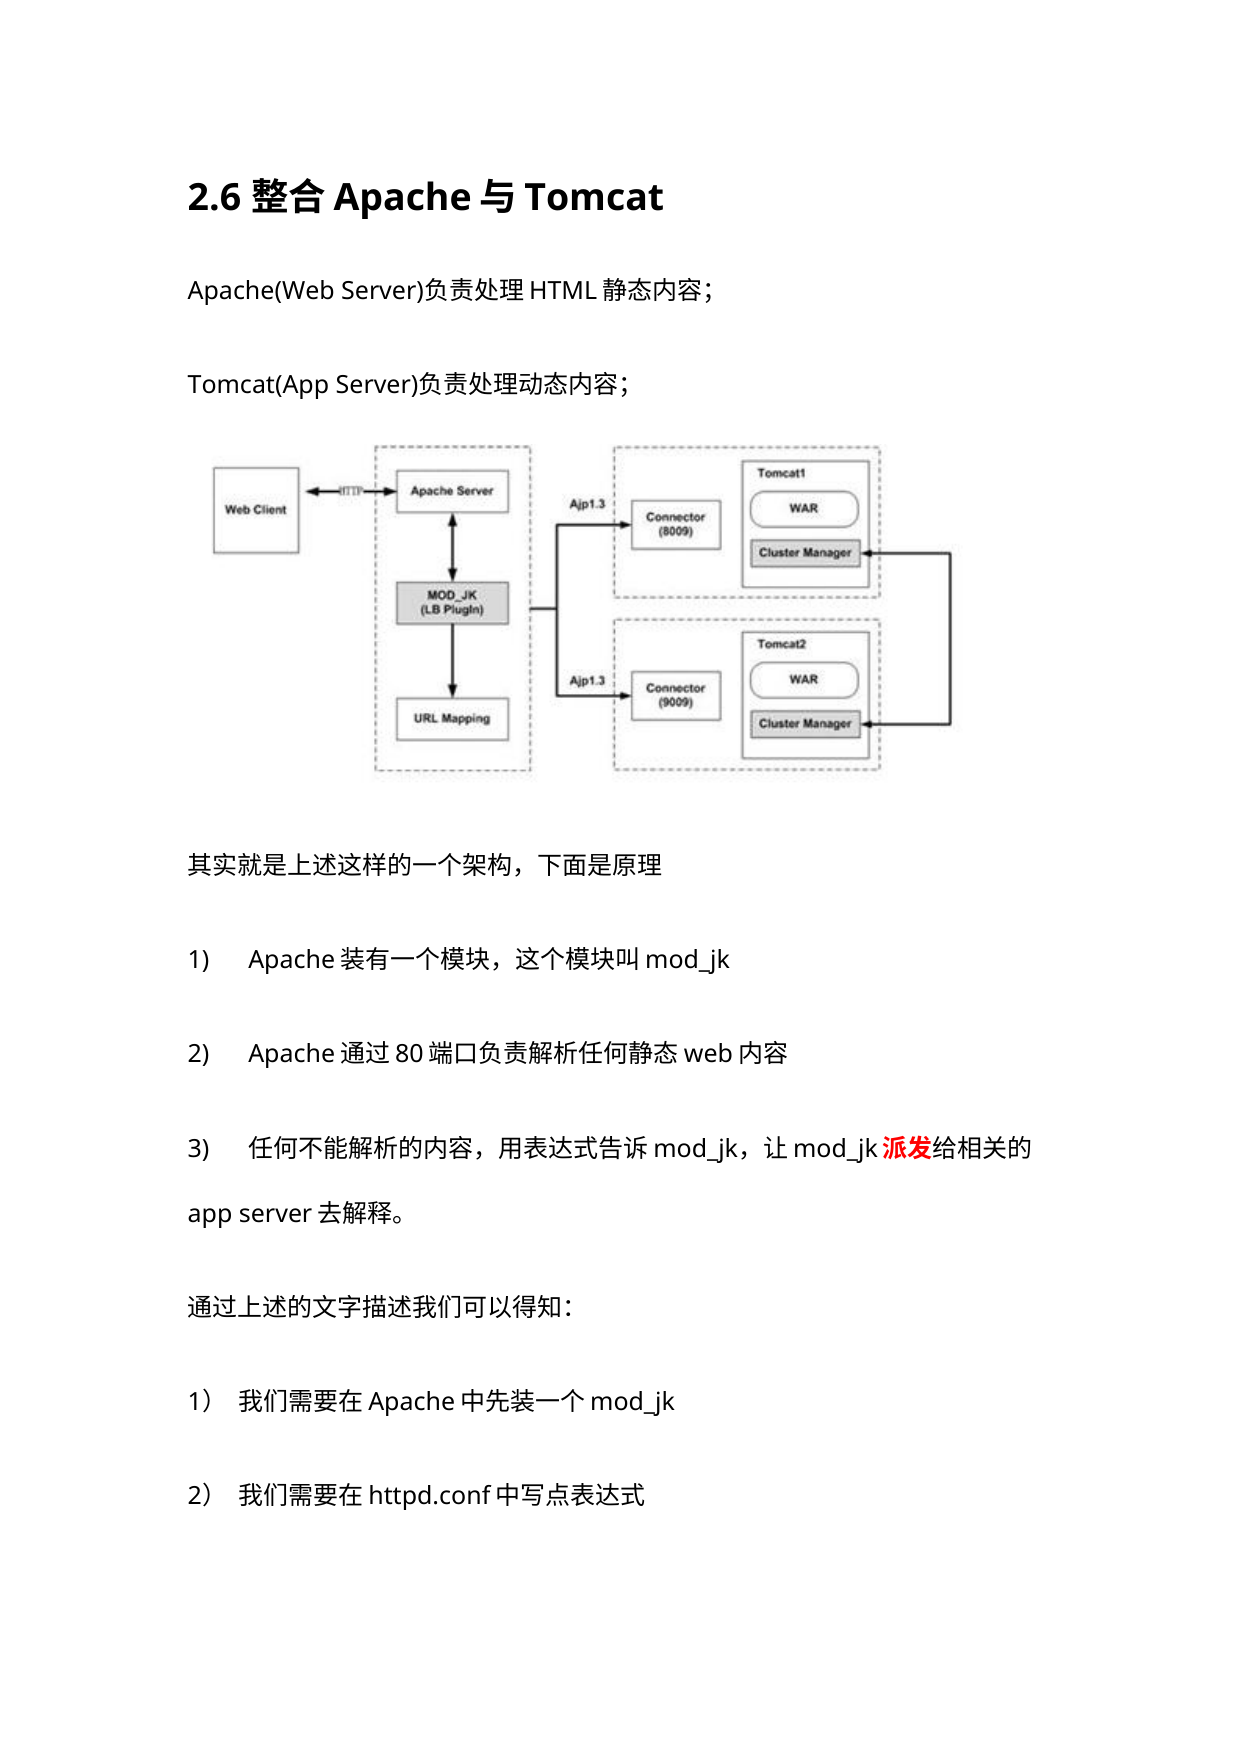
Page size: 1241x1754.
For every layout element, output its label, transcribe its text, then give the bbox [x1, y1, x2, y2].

text Tomcat(App Server)负责处理动态内容； [187, 350, 1053, 415]
text 1） 我们需要在Apache中先装一个mod_jk [187, 1367, 1053, 1432]
text Apache(Web Server)负责处理HTML静态内容； [187, 256, 1053, 321]
text 其实就是上述这样的一个架构，下面是原理 [187, 831, 1053, 896]
text 2.6 整合Apache与Tomcat [187, 162, 1053, 227]
text 2） 我们需要在httpd.conf中写点表达式 [187, 1461, 1053, 1526]
text 3) 任何不能解析的内容，用表达式告诉mod_jk，让mod_jk派发给相关的app server去解释。 [187, 1114, 1053, 1244]
text 2) Apache通过80端口负责解析任何静态web内容 [187, 1019, 1053, 1084]
text 通过上述的文字描述我们可以得知： [187, 1273, 1053, 1338]
picture [187, 444, 966, 784]
text 1) Apache装有一个模块，这个模块叫mod_jk [187, 925, 1053, 990]
